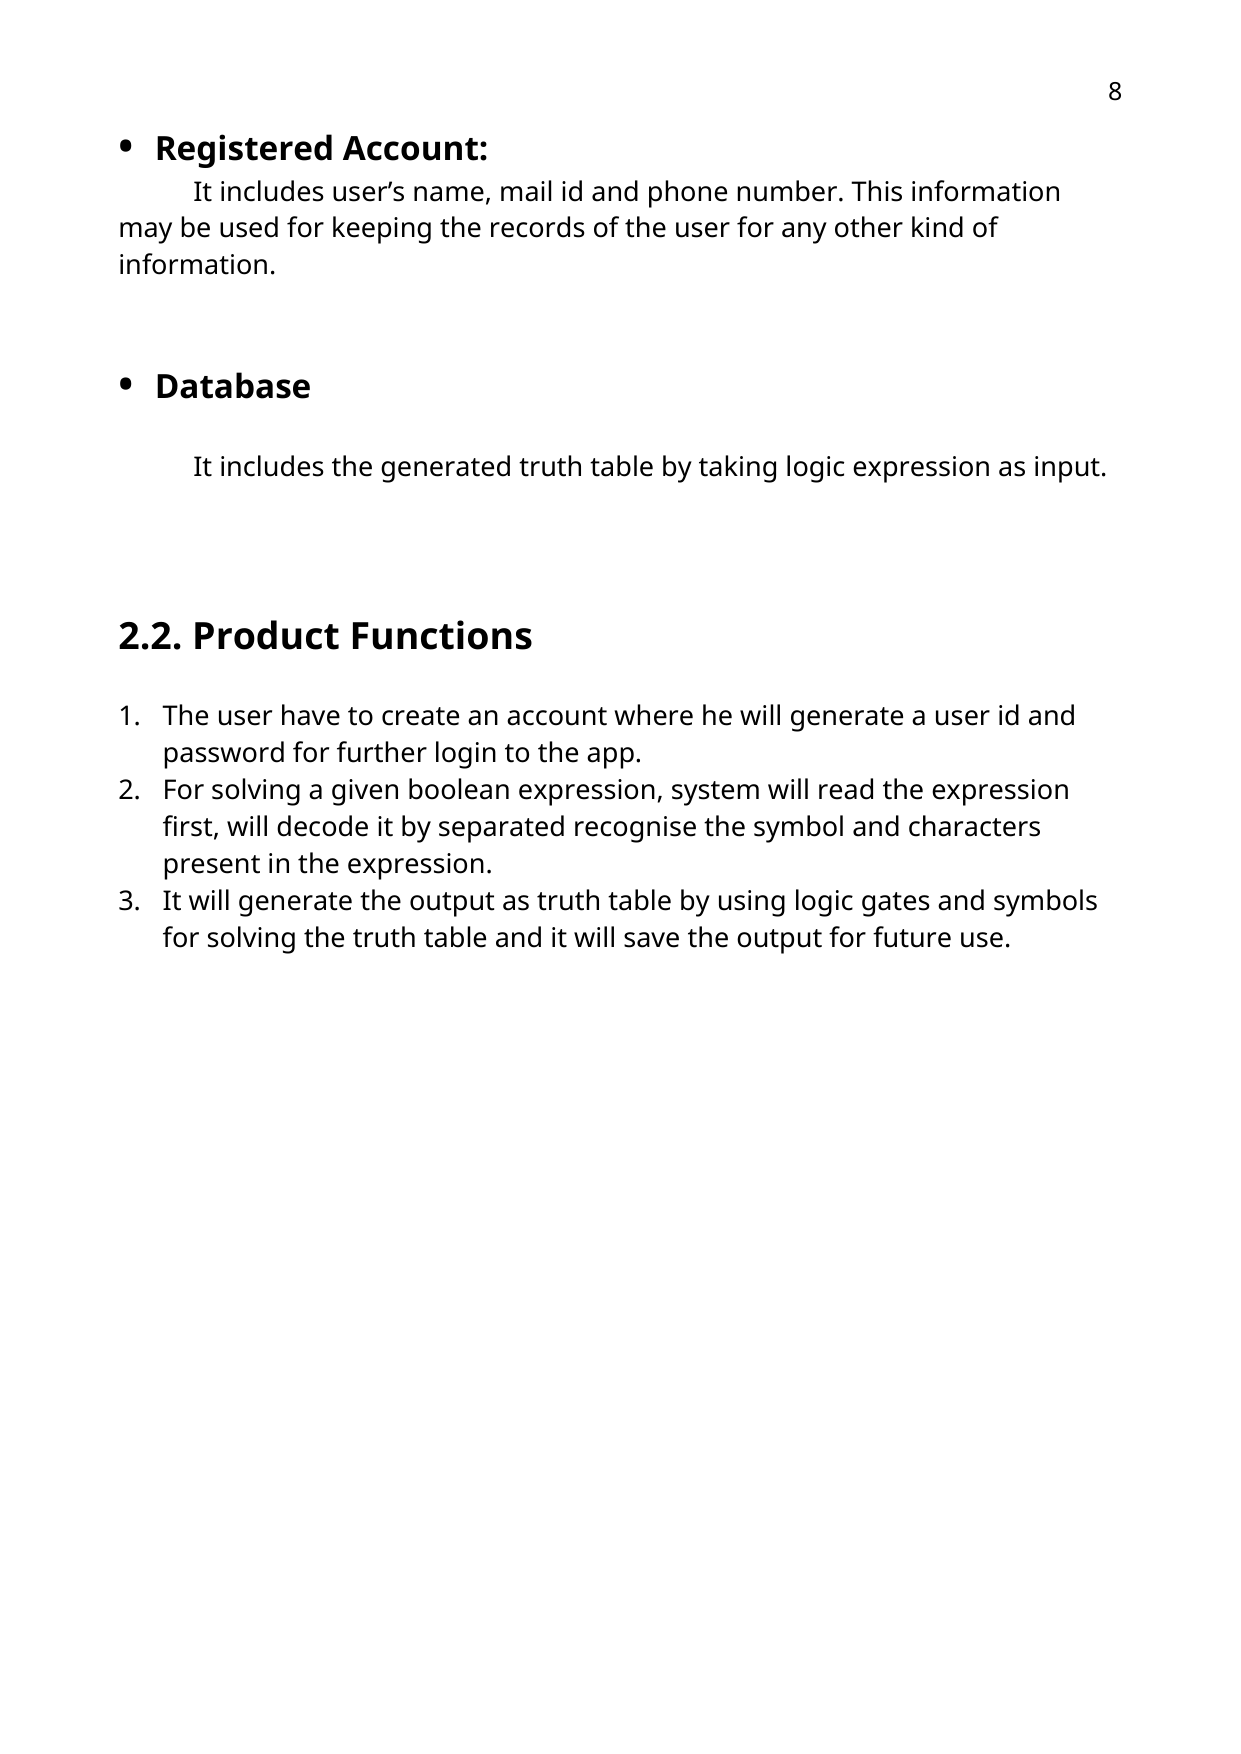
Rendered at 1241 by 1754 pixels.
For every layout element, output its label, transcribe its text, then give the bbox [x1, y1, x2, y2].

list The user have to create an account where he will generate a user id and password for further login to the app. [118, 697, 1122, 771]
text It includes the generated truth table by taking logic expression as input. [118, 447, 1122, 484]
text It includes user’s name, mail id and phone number. This information may be used for keeping the records of the user for any other kind of information. [118, 172, 1122, 283]
subtitle Registered Account: [118, 118, 1122, 172]
list It will generate the output as truth table by using logic gates and symbols for solving the truth table and it will save the output for future use. [118, 881, 1122, 955]
list For solving a given boolean expression, system will read the expression first, will decode it by separated recognise the symbol and characters present in the expression. [118, 771, 1122, 881]
subtitle Database [118, 356, 1122, 410]
subtitle 2.2. Product Functions [118, 609, 1122, 660]
